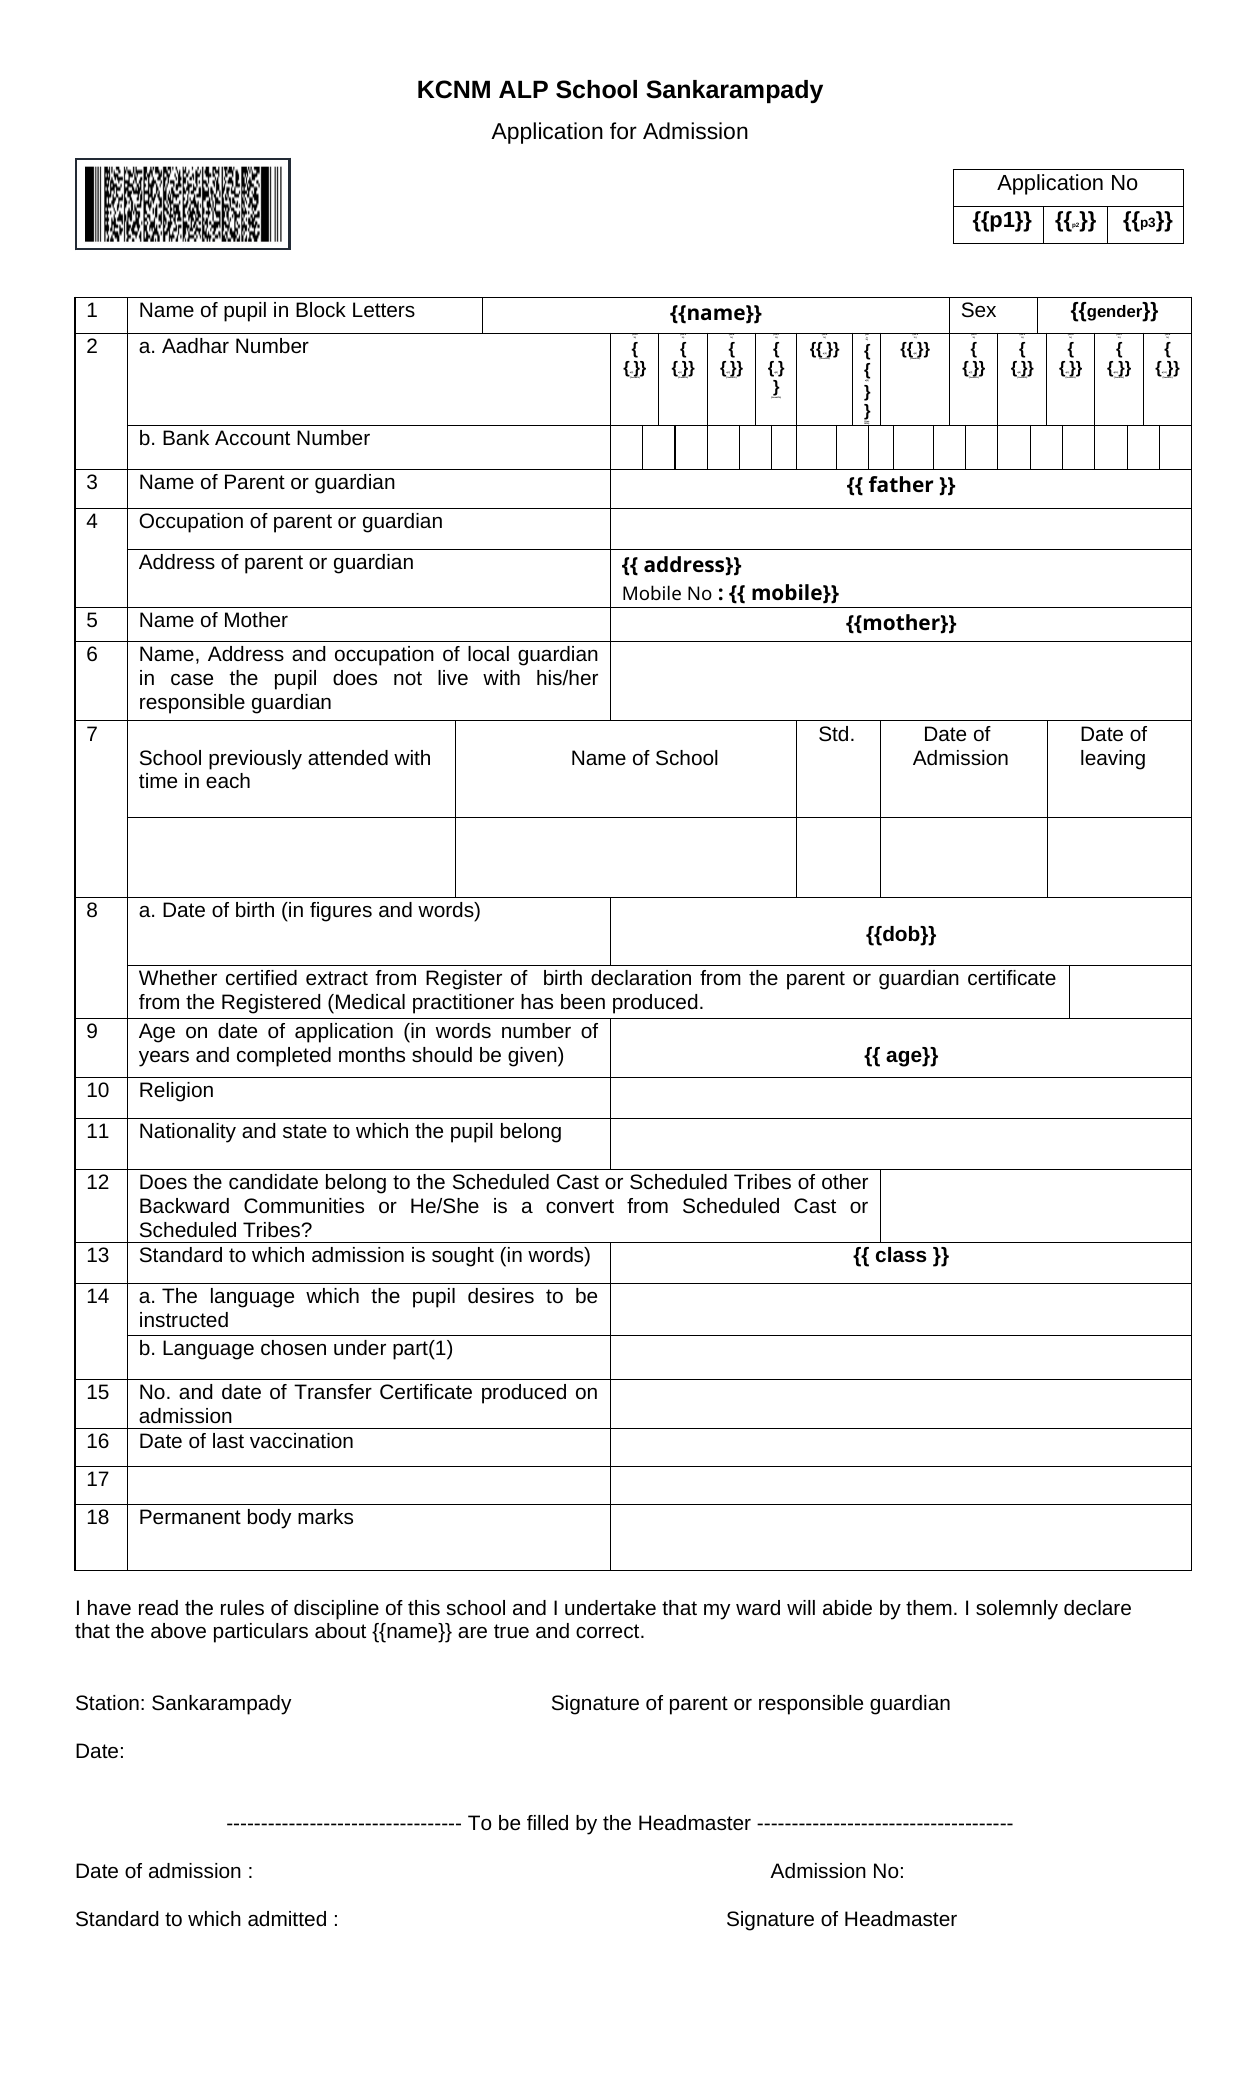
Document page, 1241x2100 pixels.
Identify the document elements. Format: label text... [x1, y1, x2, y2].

table_cell {{dob}} [611, 898, 1191, 965]
table_cell Name of School [456, 721, 796, 817]
table_cell {%if a %} {{a[0]}} {%endif%} [611, 334, 658, 425]
table_cell 11 [76, 1119, 127, 1169]
table_cell {%if a %} {{a[9]}} {%endif%} [1047, 334, 1094, 425]
table_cell Date of last vaccination [128, 1429, 610, 1466]
table_cell [1031, 426, 1062, 469]
table_cell [998, 426, 1030, 469]
table_cell {%if a %} {{a[2]}} {%endif%} [708, 334, 755, 425]
table_cell 16 [76, 1429, 127, 1466]
table_cell Date of birth (in figures and words) [128, 898, 610, 965]
table_cell [611, 1429, 1191, 1466]
table_cell [611, 1078, 1191, 1117]
table_cell [611, 1336, 1191, 1379]
text Station: Sankarampady Signature of parent or responsible guardian [75, 1691, 1165, 1715]
table_header Sex [950, 298, 1037, 333]
table_cell [1095, 426, 1127, 469]
table_cell {%if a %} {{a[10]}} {%endif%} [1095, 334, 1143, 425]
table_header 1 [76, 298, 127, 333]
table_cell Address of parent or guardian [128, 550, 610, 607]
table_cell 8 [76, 898, 127, 1018]
picture [77, 160, 288, 248]
table_cell [966, 426, 997, 469]
table_cell {{ age}} [611, 1019, 1191, 1077]
table_cell [837, 426, 868, 469]
table_cell Language chosen under part(1) [128, 1336, 610, 1379]
table_cell [1160, 426, 1191, 469]
table_cell [643, 426, 674, 469]
table_cell Name, Address and occupation of local guardian in case the pupil does not live with his/her responsible guardian [128, 642, 610, 720]
table_cell {%if a %} {{a[3]}} {%endif%} [756, 334, 796, 425]
table_cell [611, 1119, 1191, 1169]
table_cell [611, 1467, 1191, 1504]
table_cell Whether certified extract from Register of birth declaration from the parent or guardian certificate from the Registered (Medical practitioner has been produced. [128, 966, 1069, 1018]
table_cell 18 [76, 1505, 127, 1570]
table_cell {{ father }} [611, 470, 1191, 508]
table_header {{gender}} [1038, 298, 1191, 333]
table_cell [611, 1505, 1191, 1570]
text Date: [75, 1739, 1165, 1763]
table_cell No. and date of Transfer Certificate produced on admission [128, 1380, 610, 1428]
table_header Name of pupil in Block Letters [128, 298, 482, 333]
table_cell [881, 1170, 1191, 1242]
table_cell 7 [76, 721, 127, 897]
table_cell Does the candidate belong to the Scheduled Cast or Scheduled Tribes of other Backward Communities or He/She is a convert from Scheduled Cast or Scheduled Tribes? [128, 1170, 880, 1242]
table_cell {%if a %} {{a[1]}} {%endif%} [659, 334, 707, 425]
text Date of admission : Admission No: [75, 1859, 1165, 1883]
table_cell Age on date of application (in words number of years and completed months should be given) [128, 1019, 610, 1077]
table_cell [676, 426, 707, 469]
text ---------------------------------- To be filled by the Headmaster ------------------------------------- [75, 1811, 1165, 1835]
table_cell {%if a %} {{a[7]}} {%endif%} [950, 334, 997, 425]
table_cell [740, 426, 771, 469]
table_cell 3 [76, 470, 127, 508]
table_cell {{ address}} Mobile No : {{ mobile}} [611, 550, 1191, 607]
table_cell Date of leaving [1048, 721, 1191, 817]
table_cell [611, 509, 1191, 549]
table_cell [1070, 966, 1191, 1018]
table_cell 6 [76, 642, 127, 720]
table_cell [708, 426, 739, 469]
table_cell 15 [76, 1380, 127, 1428]
table_cell [456, 818, 796, 897]
table_cell Bank Account Number [128, 426, 610, 469]
table_cell School previously attended with time in each [128, 721, 455, 817]
table_cell [894, 426, 933, 469]
table_cell [611, 426, 642, 469]
table_cell Name of Parent or guardian [128, 470, 610, 508]
table_cell 10 [76, 1078, 127, 1117]
text I have read the rules of discipline of this school and I undertake that my ward will abide by them. I solemnly declare that the above particulars about {{name}} are true and correct. [75, 1595, 1165, 1643]
table_cell {{mother}} [611, 608, 1191, 641]
table_cell [881, 818, 1047, 897]
table_cell Std. [797, 721, 880, 817]
table_cell [611, 1380, 1191, 1428]
table_cell [934, 426, 965, 469]
table_cell {%if a %} {{a[4]}} {%endif%} [797, 334, 852, 425]
table_cell 17 [76, 1467, 127, 1504]
table_cell [128, 1467, 610, 1504]
table_header {{name}} [483, 298, 949, 333]
table_cell 4 [76, 509, 127, 607]
table_cell 5 [76, 608, 127, 641]
table_cell 13 [76, 1243, 127, 1283]
table_cell [869, 426, 893, 469]
table_cell [797, 818, 880, 897]
table_cell Permanent body marks [128, 1505, 610, 1570]
table_cell Aadhar Number [128, 334, 610, 425]
table_cell {%if a %} {{a[6]}} {%endif%} [881, 334, 949, 425]
table_cell Nationality and state to which the pupil belong [128, 1119, 610, 1169]
table_cell [128, 818, 455, 897]
table_cell [1048, 818, 1191, 897]
table_cell {{ class }} [611, 1243, 1191, 1283]
table_cell [1063, 426, 1094, 469]
table_cell {%if a %} {{a[8]}} {%endif%} [998, 334, 1046, 425]
table_cell Date of Admission [881, 721, 1047, 817]
table_cell Religion [128, 1078, 610, 1117]
table_cell Occupation of parent or guardian [128, 509, 610, 549]
table_cell Name of Mother [128, 608, 610, 641]
table_cell {%if a %} {{a[5]}} {%endif%} [853, 334, 880, 425]
table_cell Standard to which admission is sought (in words) [128, 1243, 610, 1283]
table_cell [611, 642, 1191, 720]
table_cell 9 [76, 1019, 127, 1077]
table_cell 14 [76, 1284, 127, 1379]
table_cell [797, 426, 836, 469]
table_cell The language which the pupil desires to be instructed [128, 1284, 610, 1335]
table_cell 12 [76, 1170, 127, 1242]
table_cell [1128, 426, 1159, 469]
table_cell [611, 1284, 1191, 1335]
text Standard to which admitted : Signature of Headmaster [75, 1907, 1165, 1931]
table_cell [772, 426, 796, 469]
table_cell {%if a %} {{a[11]}} {%endif%} [1144, 334, 1191, 425]
table_cell 2 [76, 334, 127, 469]
